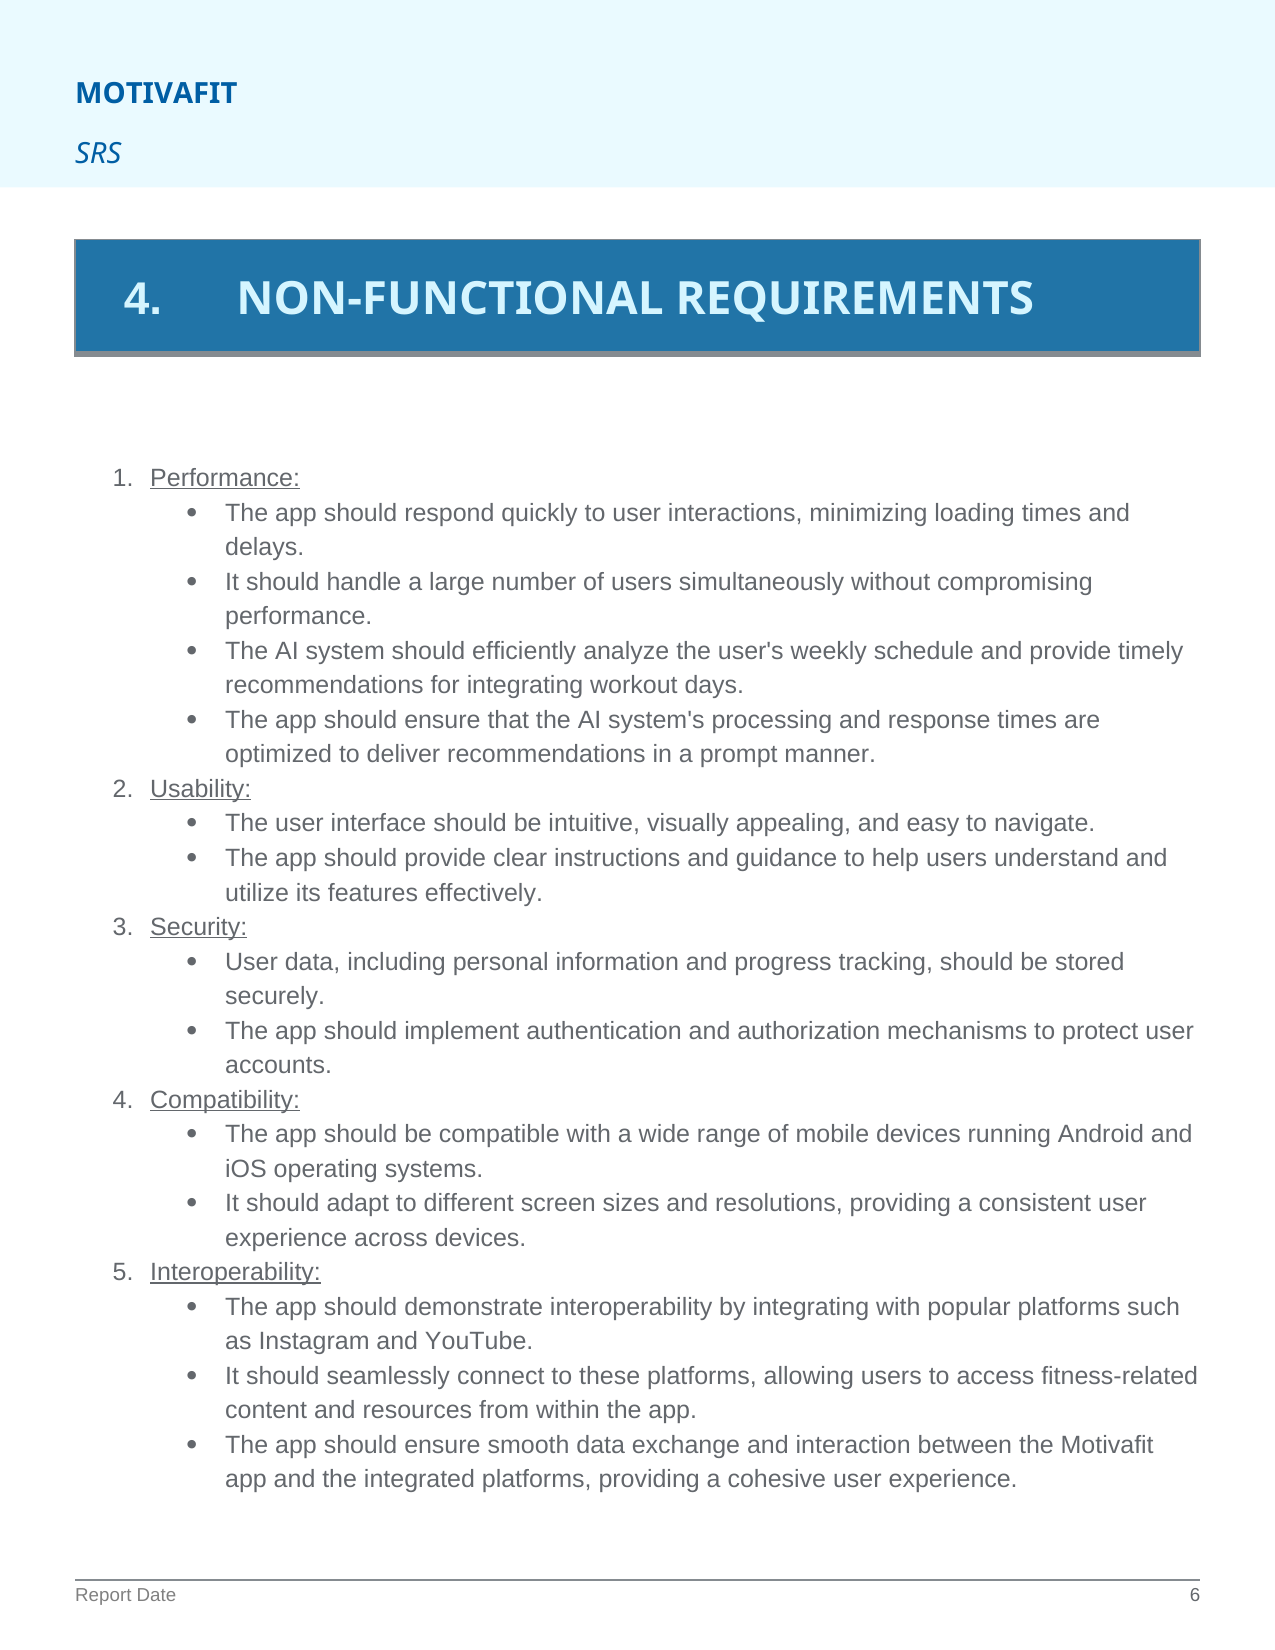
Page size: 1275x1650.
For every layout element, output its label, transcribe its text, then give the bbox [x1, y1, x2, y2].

list It should handle a large number of users simultaneously without compromising performance. [187, 567, 1200, 630]
list It should seamlessly connect to these platforms, allowing users to access fitness-related content and resources from within the app. [187, 1361, 1200, 1424]
list The app should implement authentication and authorization mechanisms to protect user accounts. [187, 1016, 1200, 1079]
list The AI system should efficiently analyze the user's weekly schedule and provide timely recommendations for integrating workout days. [187, 636, 1200, 699]
list The app should ensure that the AI system's processing and response times are optimized to deliver recommendations in a prompt manner. [187, 705, 1200, 768]
list User data, including personal information and progress tracking, should be stored securely. [187, 947, 1200, 1010]
list Performance: [112, 463, 1200, 492]
list Usability: [112, 774, 1200, 803]
list It should adapt to different screen sizes and resolutions, providing a consistent user experience across devices. [187, 1188, 1200, 1252]
list Security: [112, 912, 1200, 941]
list The app should demonstrate interoperability by integrating with popular platforms such as Instagram and YouTube. [187, 1292, 1200, 1355]
list The user interface should be intuitive, visually appealing, and easy to navigate. [187, 808, 1200, 837]
list Interoperability: [112, 1257, 1200, 1286]
list The app should be compatible with a wide range of mobile devices running Android and iOS operating systems. [187, 1119, 1200, 1182]
table_header Non-functional requirements [76, 240, 1199, 351]
list The app should ensure smooth data exchange and interaction between the Motivafit app and the integrated platforms, providing a cohesive user experience. [187, 1430, 1200, 1493]
list The app should respond quickly to user interactions, minimizing loading times and delays. [187, 498, 1200, 561]
list The app should provide clear instructions and guidance to help users understand and utilize its features effectively. [187, 843, 1200, 906]
list Compatibility: [112, 1085, 1200, 1113]
